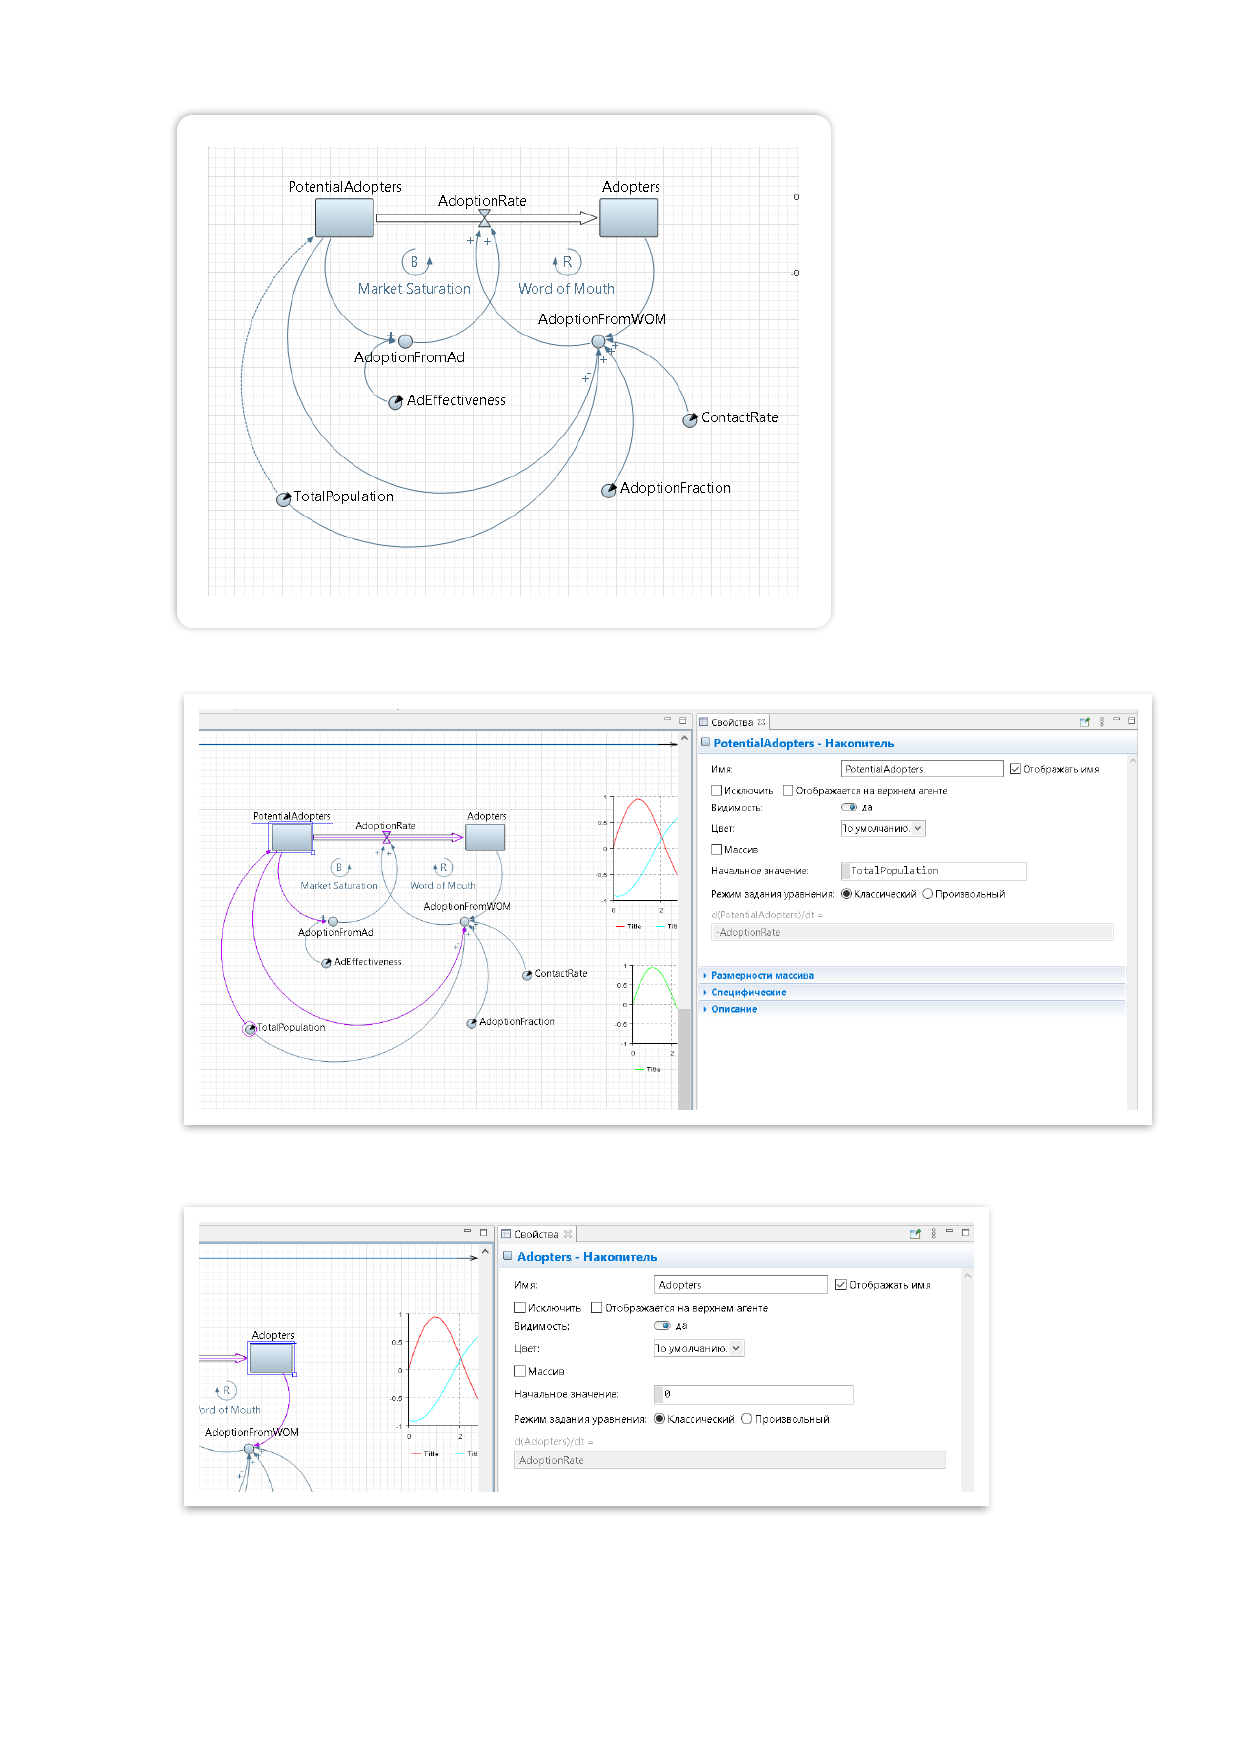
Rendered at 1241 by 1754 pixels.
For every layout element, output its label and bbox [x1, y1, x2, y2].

picture [208, 146, 799, 596]
picture [199, 1222, 974, 1492]
picture [199, 709, 1138, 1110]
